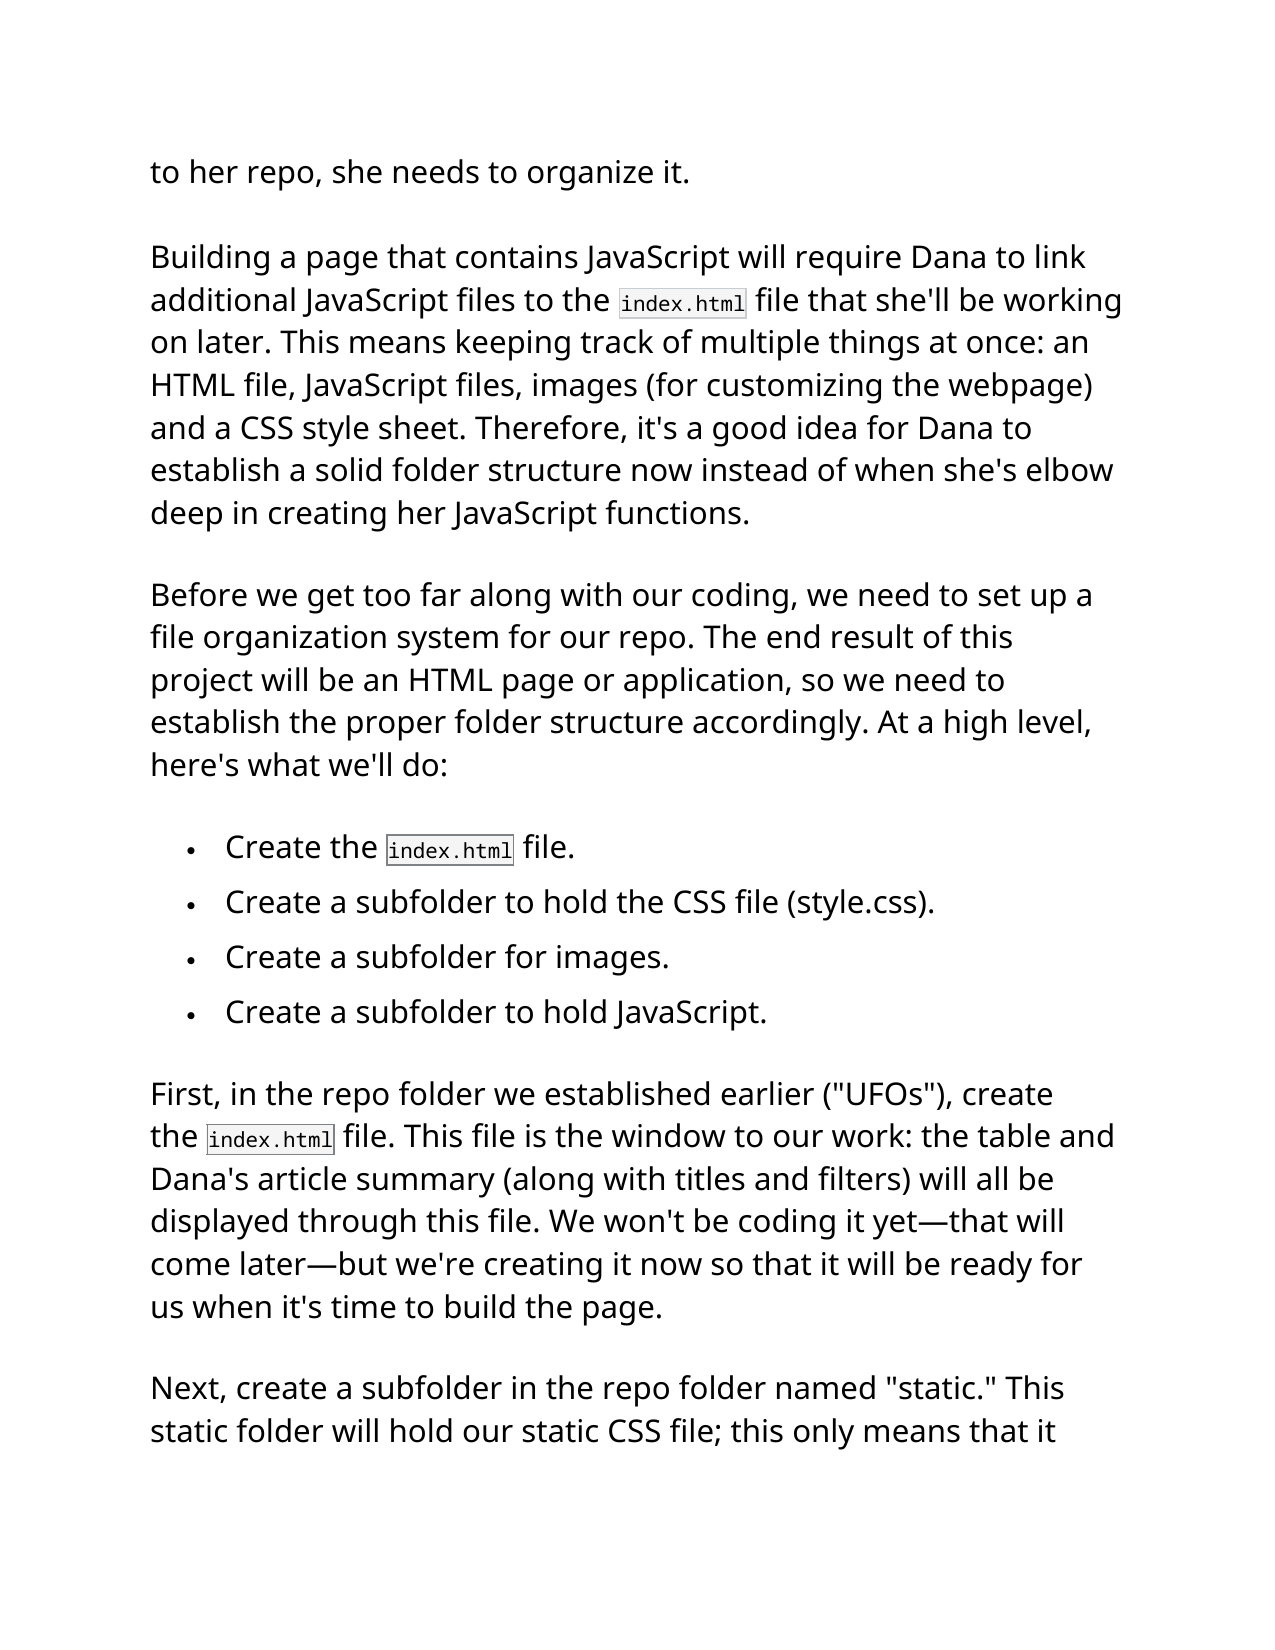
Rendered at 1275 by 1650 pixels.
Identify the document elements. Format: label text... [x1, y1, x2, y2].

list Create a subfolder to hold JavaScript. [187, 990, 1125, 1032]
text Before we get too far along with our coding, we need to set up a file organization system for our repo. The end result of this project will be an HTML page or application, so we need to establish the proper folder structure accordingly. At a high level, here's what we'll do: [150, 572, 1125, 786]
list Create the index.html file. [187, 824, 1125, 867]
list Create a subfolder for images. [187, 935, 1125, 977]
list Create a subfolder to hold the CSS file (style.css). [187, 880, 1125, 922]
text First, in the repo folder we established earlier ("UFOs"), create the index.html file. This file is the window to our work: the table and Dana's article summary (along with titles and filters) will all be displayed through this file. We won't be coding it yet—that will come later—but we're creating it now so that it will be ready for us when it's time to build the page. [150, 1072, 1125, 1327]
